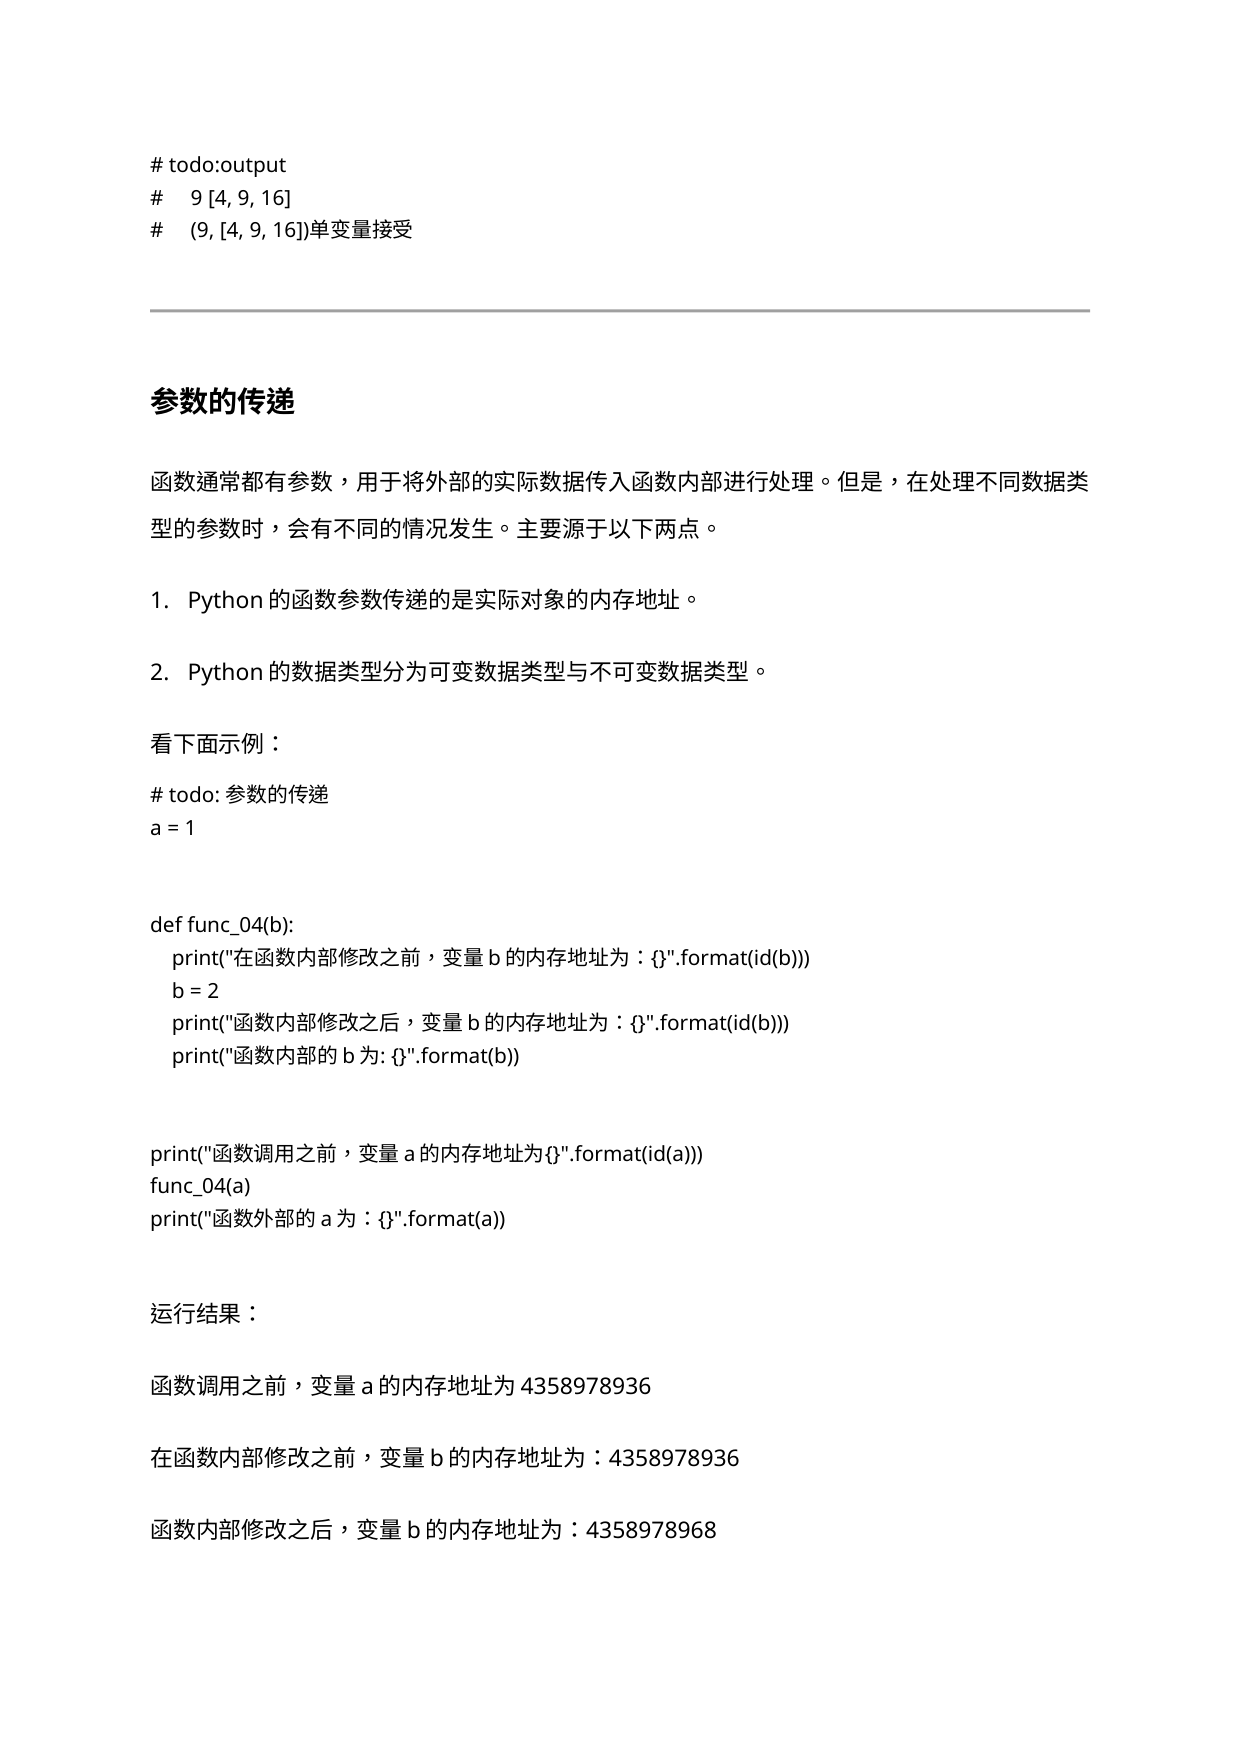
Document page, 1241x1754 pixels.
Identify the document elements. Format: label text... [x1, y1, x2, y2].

text 看下面示例： [150, 728, 1090, 759]
text 运行结果： [150, 1298, 1090, 1329]
subtitle 参数的传递 [150, 381, 1090, 421]
list Python的函数参数传递的是实际对象的内存地址。 [150, 584, 1090, 616]
text 函数内部修改之后，变量b的内存地址为：4358978968 [150, 1514, 1090, 1545]
text 函数调用之前，变量a的内存地址为4358978936 [150, 1370, 1090, 1401]
text 在函数内部修改之前，变量b的内存地址为：4358978936 [150, 1442, 1090, 1473]
text 函数通常都有参数，用于将外部的实际数据传入函数内部进行处理。但是，在处理不同数据类型的参数时，会有不同的情况发生。主要源于以下两点。 [150, 466, 1090, 544]
list Python的数据类型分为可变数据类型与不可变数据类型。 [150, 656, 1090, 687]
